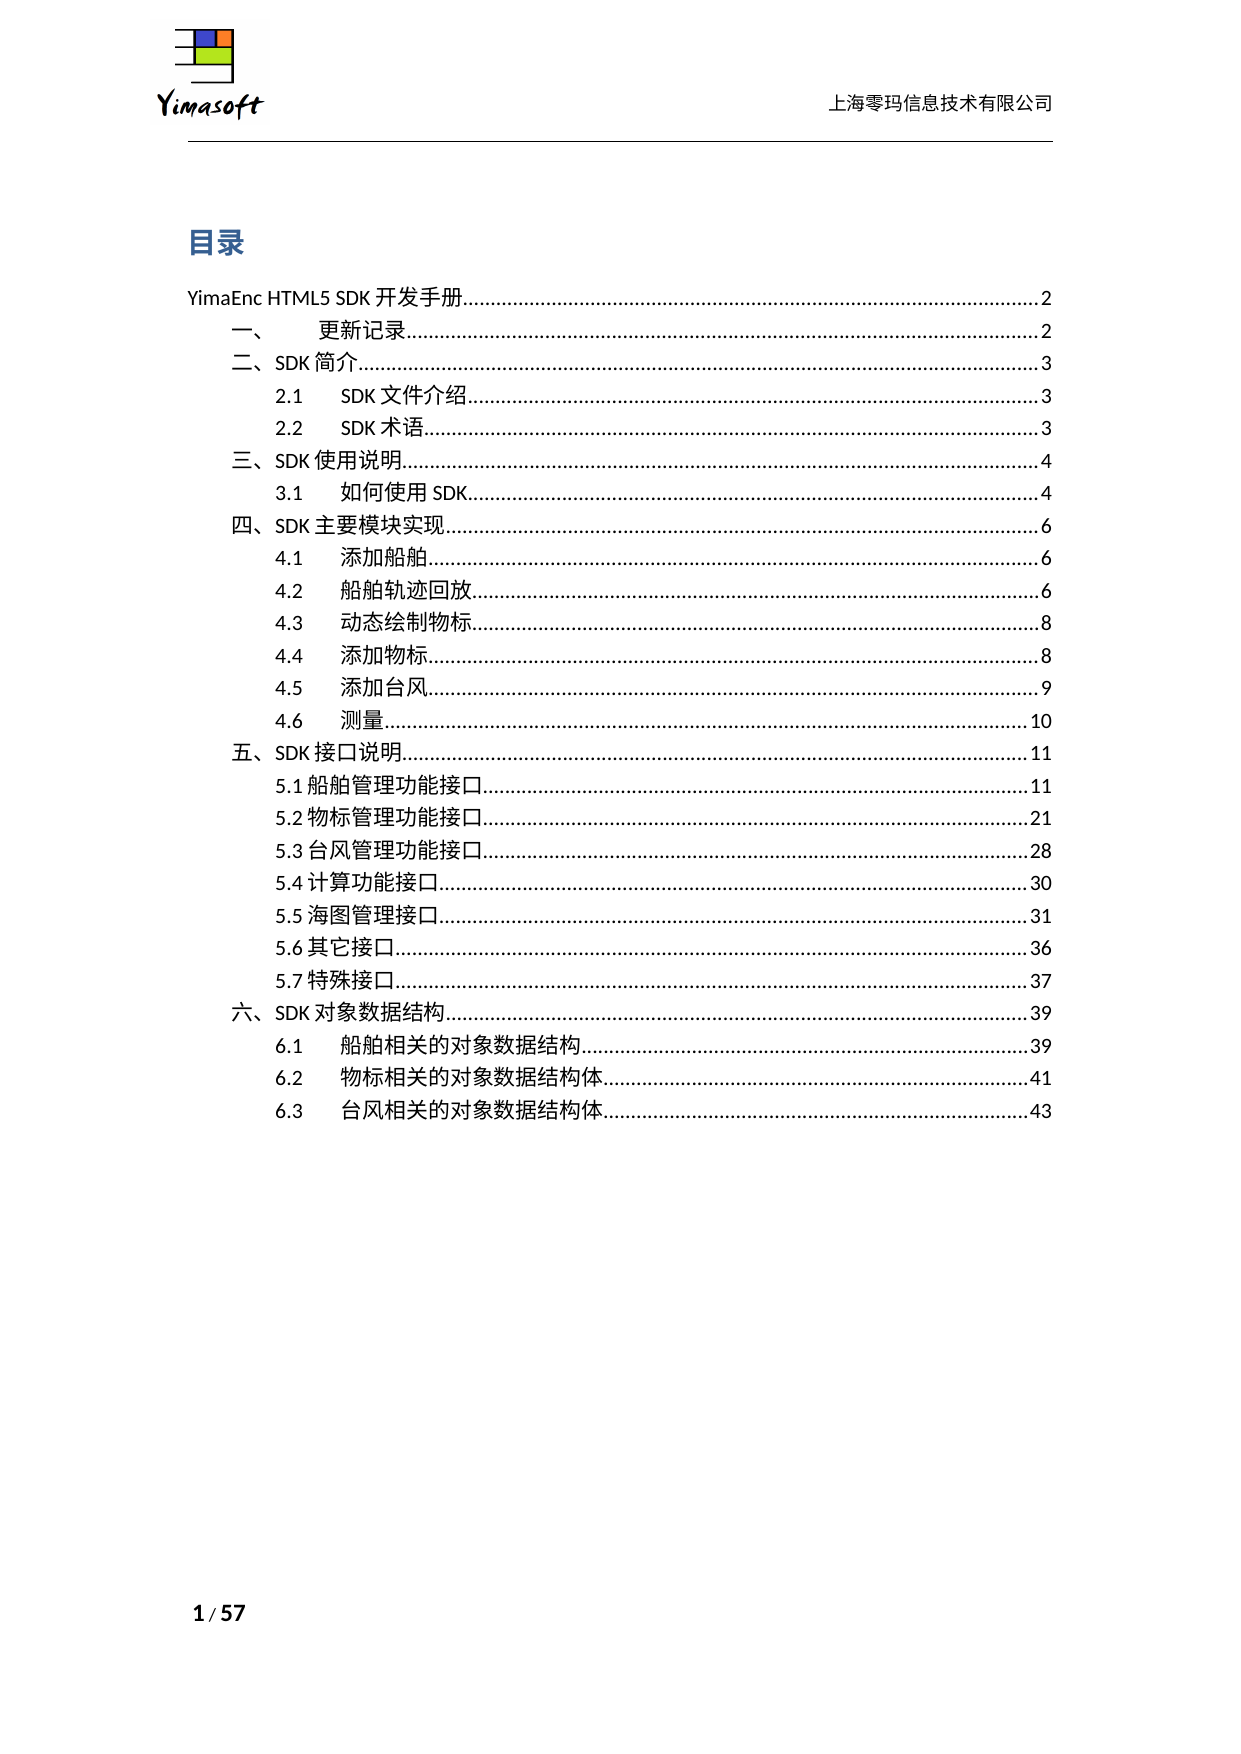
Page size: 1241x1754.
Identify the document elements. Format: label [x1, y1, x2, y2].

picture [150, 19, 271, 125]
